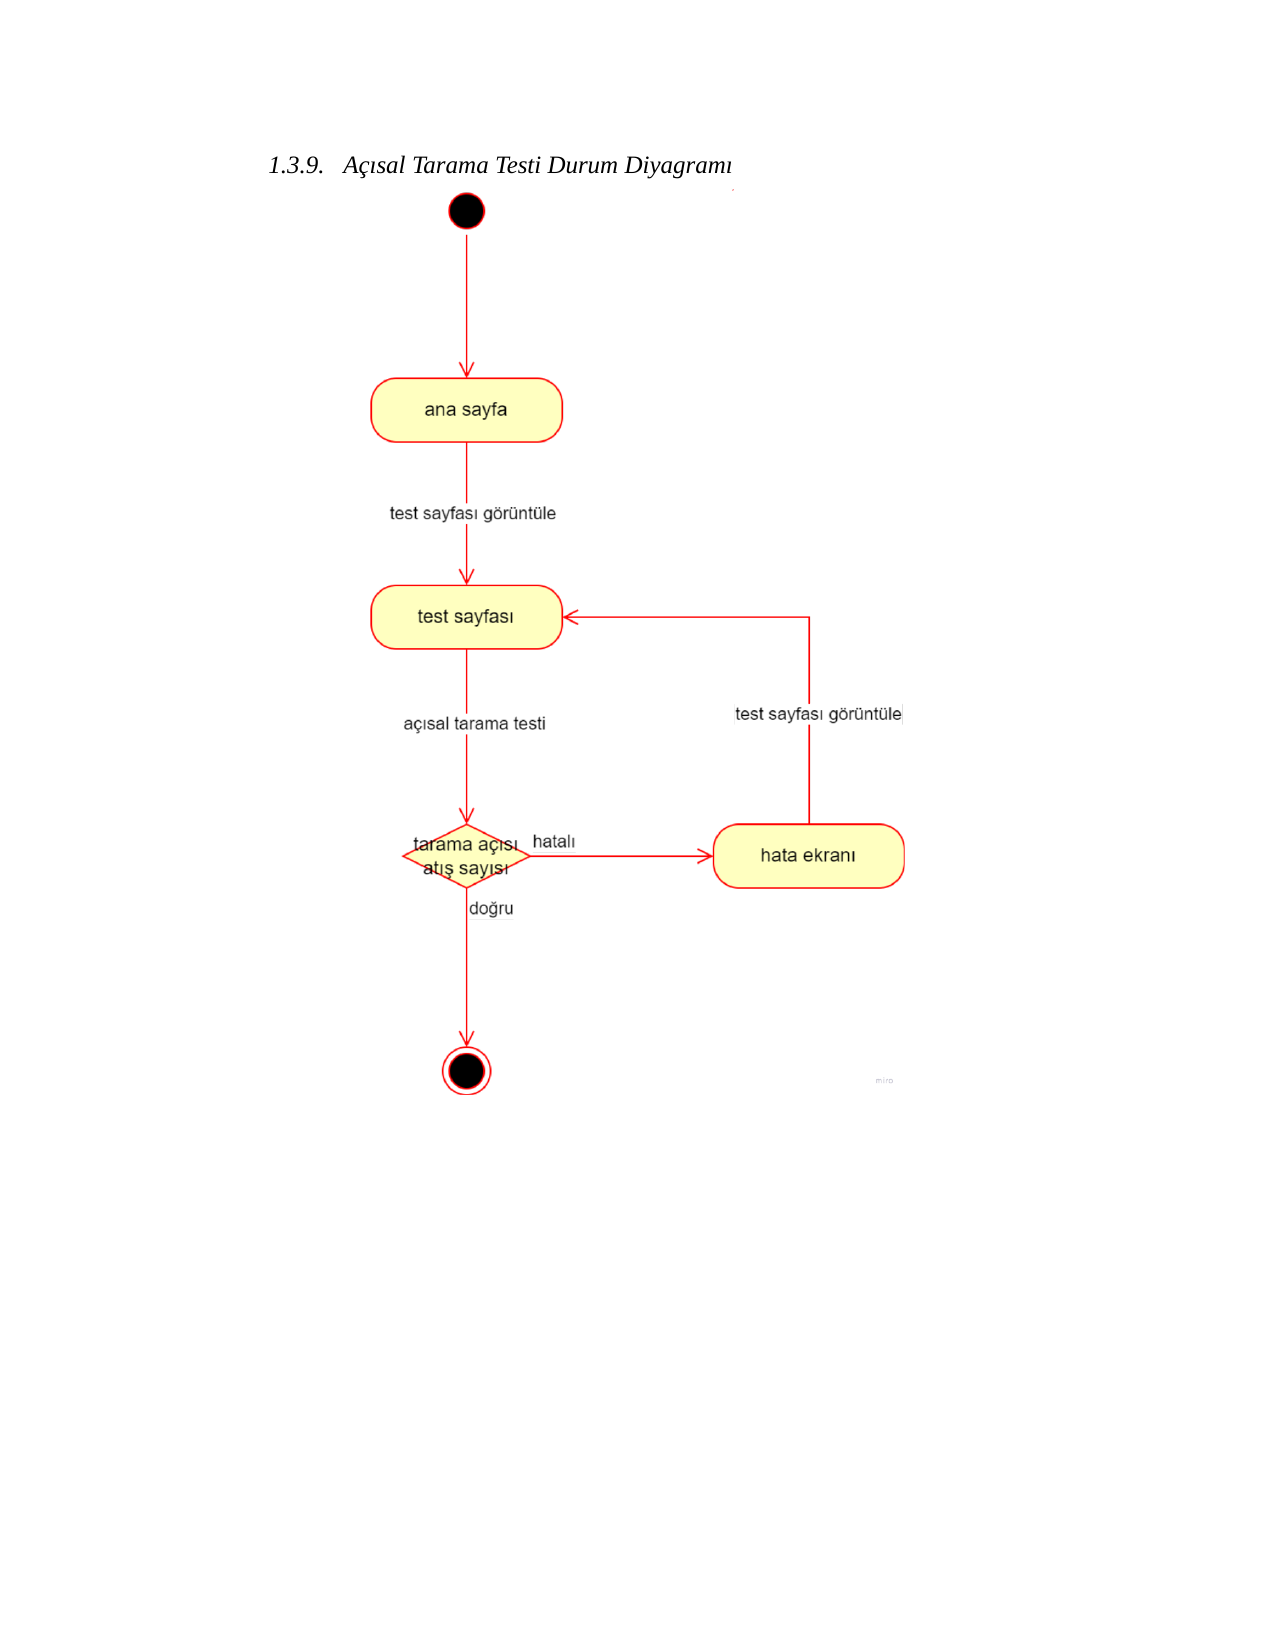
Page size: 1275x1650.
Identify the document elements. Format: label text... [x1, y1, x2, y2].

picture [370, 187, 905, 1095]
subtitle Açısal Tarama Testi Durum Diyagramı [268, 150, 1125, 179]
